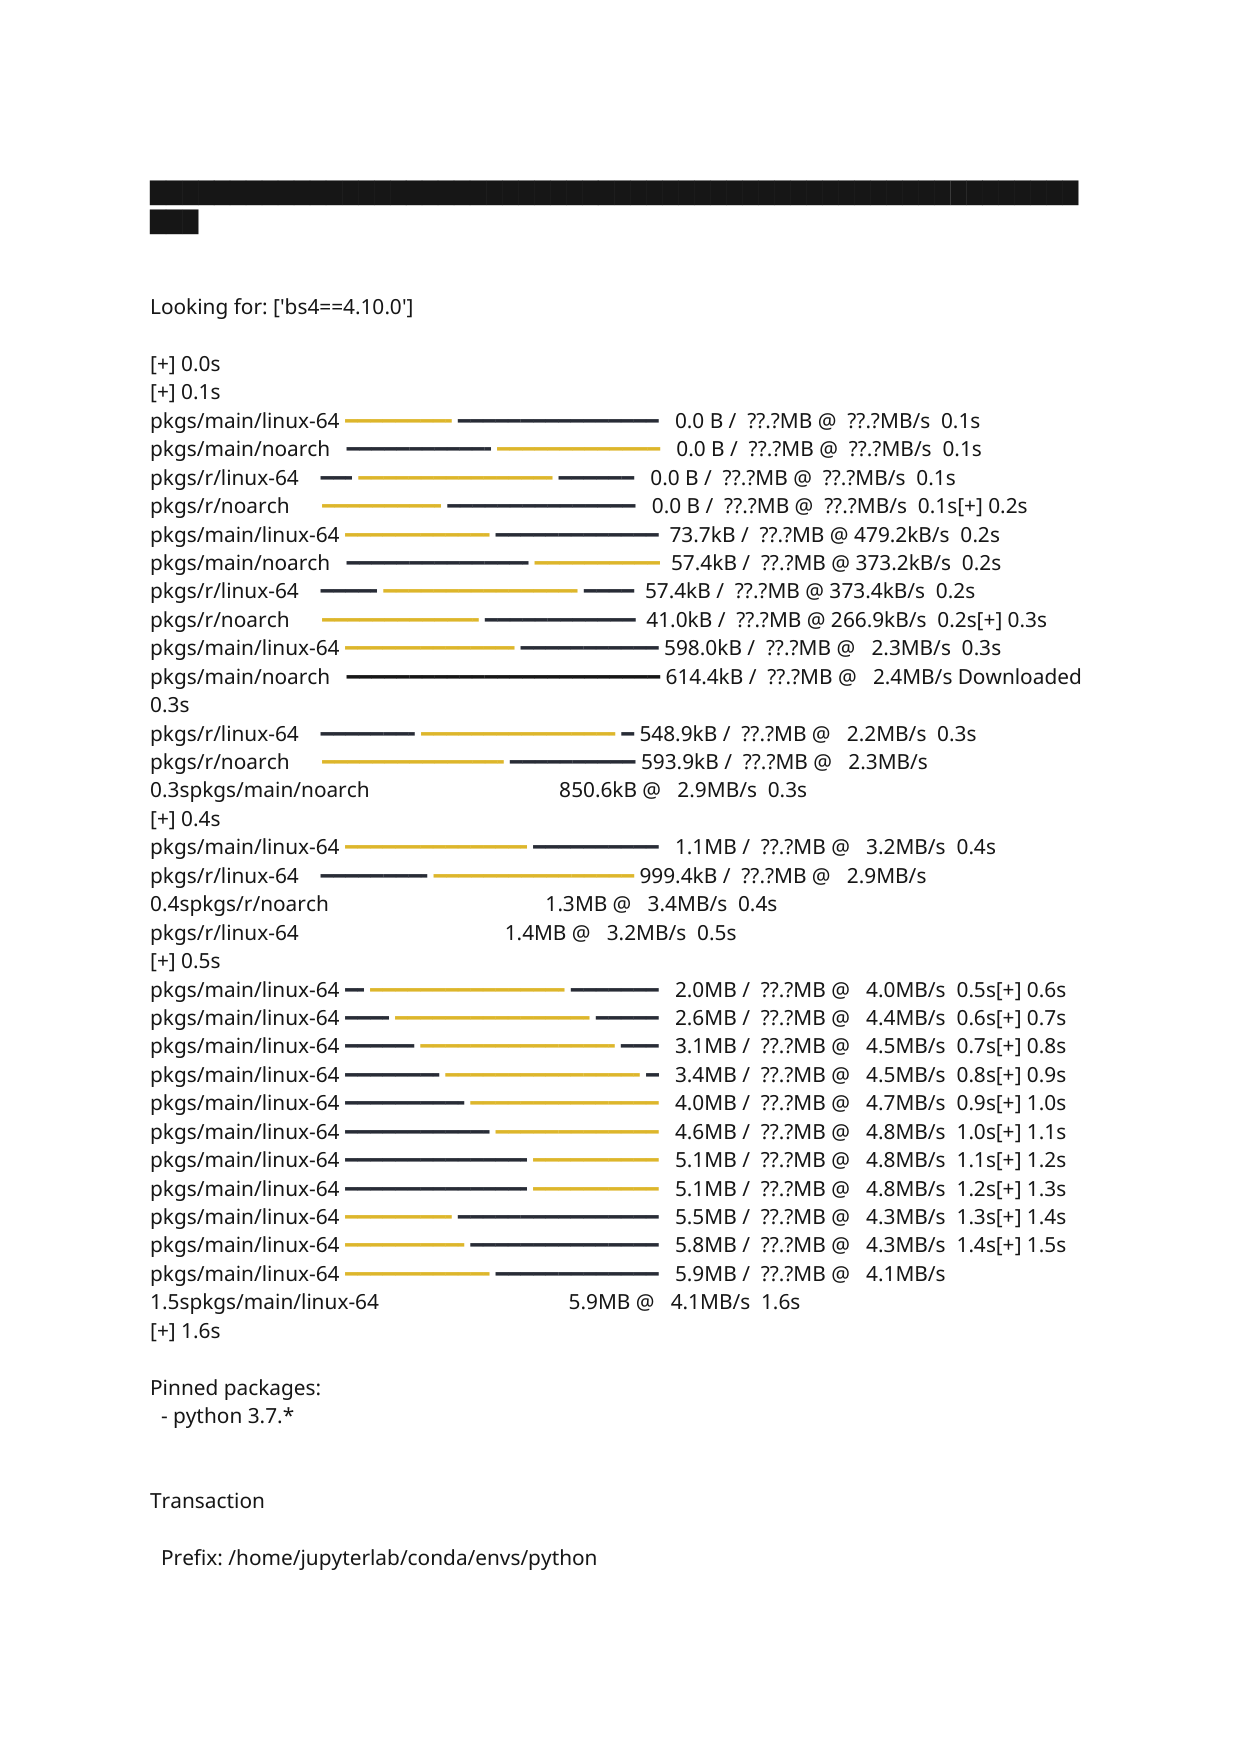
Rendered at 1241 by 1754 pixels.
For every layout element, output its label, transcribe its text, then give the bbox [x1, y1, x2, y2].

text Transaction [150, 1487, 1090, 1515]
text pkgs/main/linux-64 ━━━━━━━━╸━━━━━━━━━━━━━━━━ 5.5MB / ??.?MB @ 4.3MB/s 1.3s[+] 1.4s [150, 1202, 1090, 1231]
text Pinned packages: [150, 1373, 1090, 1401]
text pkgs/r/linux-64 ━━╸━━━━━━━━━━━━━━━╸━━━━━━ 0.0 B / ??.?MB @ ??.?MB/s 0.1s [150, 463, 1090, 491]
text pkgs/main/linux-64 ━━━━━━━━━━━╸━━━━━━━━━━━━━ 5.9MB / ??.?MB @ 4.1MB/s 1.5spkgs/main/linux-64 5.9MB @ 4.1MB/s 1.6s [150, 1259, 1090, 1316]
text pkgs/main/linux-64 ━━━━━━━━━━━╸━━━━━━━━━━━━━ 73.7kB / ??.?MB @ 479.2kB/s 0.2s [150, 520, 1090, 548]
text [+] 0.5s [150, 946, 1090, 975]
text pkgs/main/linux-64 ━━━━━━━━━╸━━━━━━━━━━━━━━━ 4.0MB / ??.?MB @ 4.7MB/s 0.9s[+] 1.0s [150, 1088, 1090, 1117]
text pkgs/main/linux-64 ━━━━━━━╸━━━━━━━━━━━━━━━╸━ 3.4MB / ??.?MB @ 4.5MB/s 0.8s[+] 0.9s [150, 1060, 1090, 1088]
text [+] 0.0s [150, 349, 1090, 377]
text pkgs/main/linux-64 ━━━━━━━━━╸━━━━━━━━━━━━━━━ 5.8MB / ??.?MB @ 4.3MB/s 1.4s[+] 1.5s [150, 1231, 1090, 1259]
text pkgs/main/linux-64 ━╸━━━━━━━━━━━━━━━╸━━━━━━━ 2.0MB / ??.?MB @ 4.0MB/s 0.5s[+] 0.6s [150, 975, 1090, 1003]
text pkgs/r/noarch ━━━━━━━━━━━━━━╸━━━━━━━━━━ 593.9kB / ??.?MB @ 2.3MB/s 0.3spkgs/main/noarch 850.6kB @ 2.9MB/s 0.3s [150, 747, 1090, 804]
text [+] 0.1s [150, 377, 1090, 406]
text pkgs/r/noarch ━━━━━━━━━━━━╸━━━━━━━━━━━━ 41.0kB / ??.?MB @ 266.9kB/s 0.2s[+] 0.3s [150, 605, 1090, 633]
text Looking for: ['bs4==4.10.0'] [150, 292, 1090, 321]
text pkgs/r/linux-64 ━━━━╸━━━━━━━━━━━━━━━╸━━━━ 57.4kB / ??.?MB @ 373.4kB/s 0.2s [150, 577, 1090, 605]
text pkgs/r/linux-64 ━━━━━━━━╸━━━━━━━━━━━━━━━━ 999.4kB / ??.?MB @ 2.9MB/s 0.4spkgs/r/noarch 1.3MB @ 3.4MB/s 0.4s [150, 861, 1090, 918]
text pkgs/main/linux-64 ━━━━━━━━━━━━━━╸━━━━━━━━━━ 1.1MB / ??.?MB @ 3.2MB/s 0.4s [150, 832, 1090, 861]
text pkgs/main/linux-64 ━━━━━━━━━━━━━━╸━━━━━━━━━━ 5.1MB / ??.?MB @ 4.8MB/s 1.2s[+] 1.3s [150, 1174, 1090, 1202]
text pkgs/r/linux-64 ━━━━━━━╸━━━━━━━━━━━━━━━╸━ 548.9kB / ??.?MB @ 2.2MB/s 0.3s [150, 719, 1090, 747]
text pkgs/main/linux-64 ━━━━━━━━━━━━━╸━━━━━━━━━━━ 598.0kB / ??.?MB @ 2.3MB/s 0.3s [150, 633, 1090, 662]
text [+] 1.6s [150, 1316, 1090, 1344]
text [+] 0.4s [150, 804, 1090, 832]
text pkgs/main/linux-64 ━━━━━━━━━━━━━━╸━━━━━━━━━━ 5.1MB / ??.?MB @ 4.8MB/s 1.1s[+] 1.2s [150, 1145, 1090, 1174]
text pkgs/main/linux-64 ━━━━━━━━━━━╸━━━━━━━━━━━━━ 4.6MB / ??.?MB @ 4.8MB/s 1.0s[+] 1.1s [150, 1117, 1090, 1145]
text - python 3.7.* [150, 1401, 1090, 1430]
text █████████████████████████████████████████████████████████████ [150, 178, 1090, 235]
text pkgs/r/noarch ━━━━━━━━━╸━━━━━━━━━━━━━━━ 0.0 B / ??.?MB @ ??.?MB/s 0.1s[+] 0.2s [150, 491, 1090, 520]
text pkgs/main/linux-64 ━━━╸━━━━━━━━━━━━━━━╸━━━━━ 2.6MB / ??.?MB @ 4.4MB/s 0.6s[+] 0.7s [150, 1003, 1090, 1032]
text pkgs/main/linux-64 ━━━━━━━━╸━━━━━━━━━━━━━━━━ 0.0 B / ??.?MB @ ??.?MB/s 0.1s [150, 406, 1090, 434]
text pkgs/main/noarch ━━━━━━━━━━━━━━━━━━━━━━━━━ 614.4kB / ??.?MB @ 2.4MB/s Downloaded 0.3s [150, 662, 1090, 719]
text pkgs/main/linux-64 ━━━━━╸━━━━━━━━━━━━━━━╸━━━ 3.1MB / ??.?MB @ 4.5MB/s 0.7s[+] 0.8s [150, 1032, 1090, 1060]
text pkgs/main/noarch ━━━━━━━━━━━━━━╸━━━━━━━━━━ 57.4kB / ??.?MB @ 373.2kB/s 0.2s [150, 548, 1090, 577]
text pkgs/r/linux-64 1.4MB @ 3.2MB/s 0.5s [150, 918, 1090, 946]
text pkgs/main/noarch ━━━━━━━━━━━╸━━━━━━━━━━━━━ 0.0 B / ??.?MB @ ??.?MB/s 0.1s [150, 434, 1090, 463]
text Prefix: /home/jupyterlab/conda/envs/python [150, 1543, 1090, 1572]
